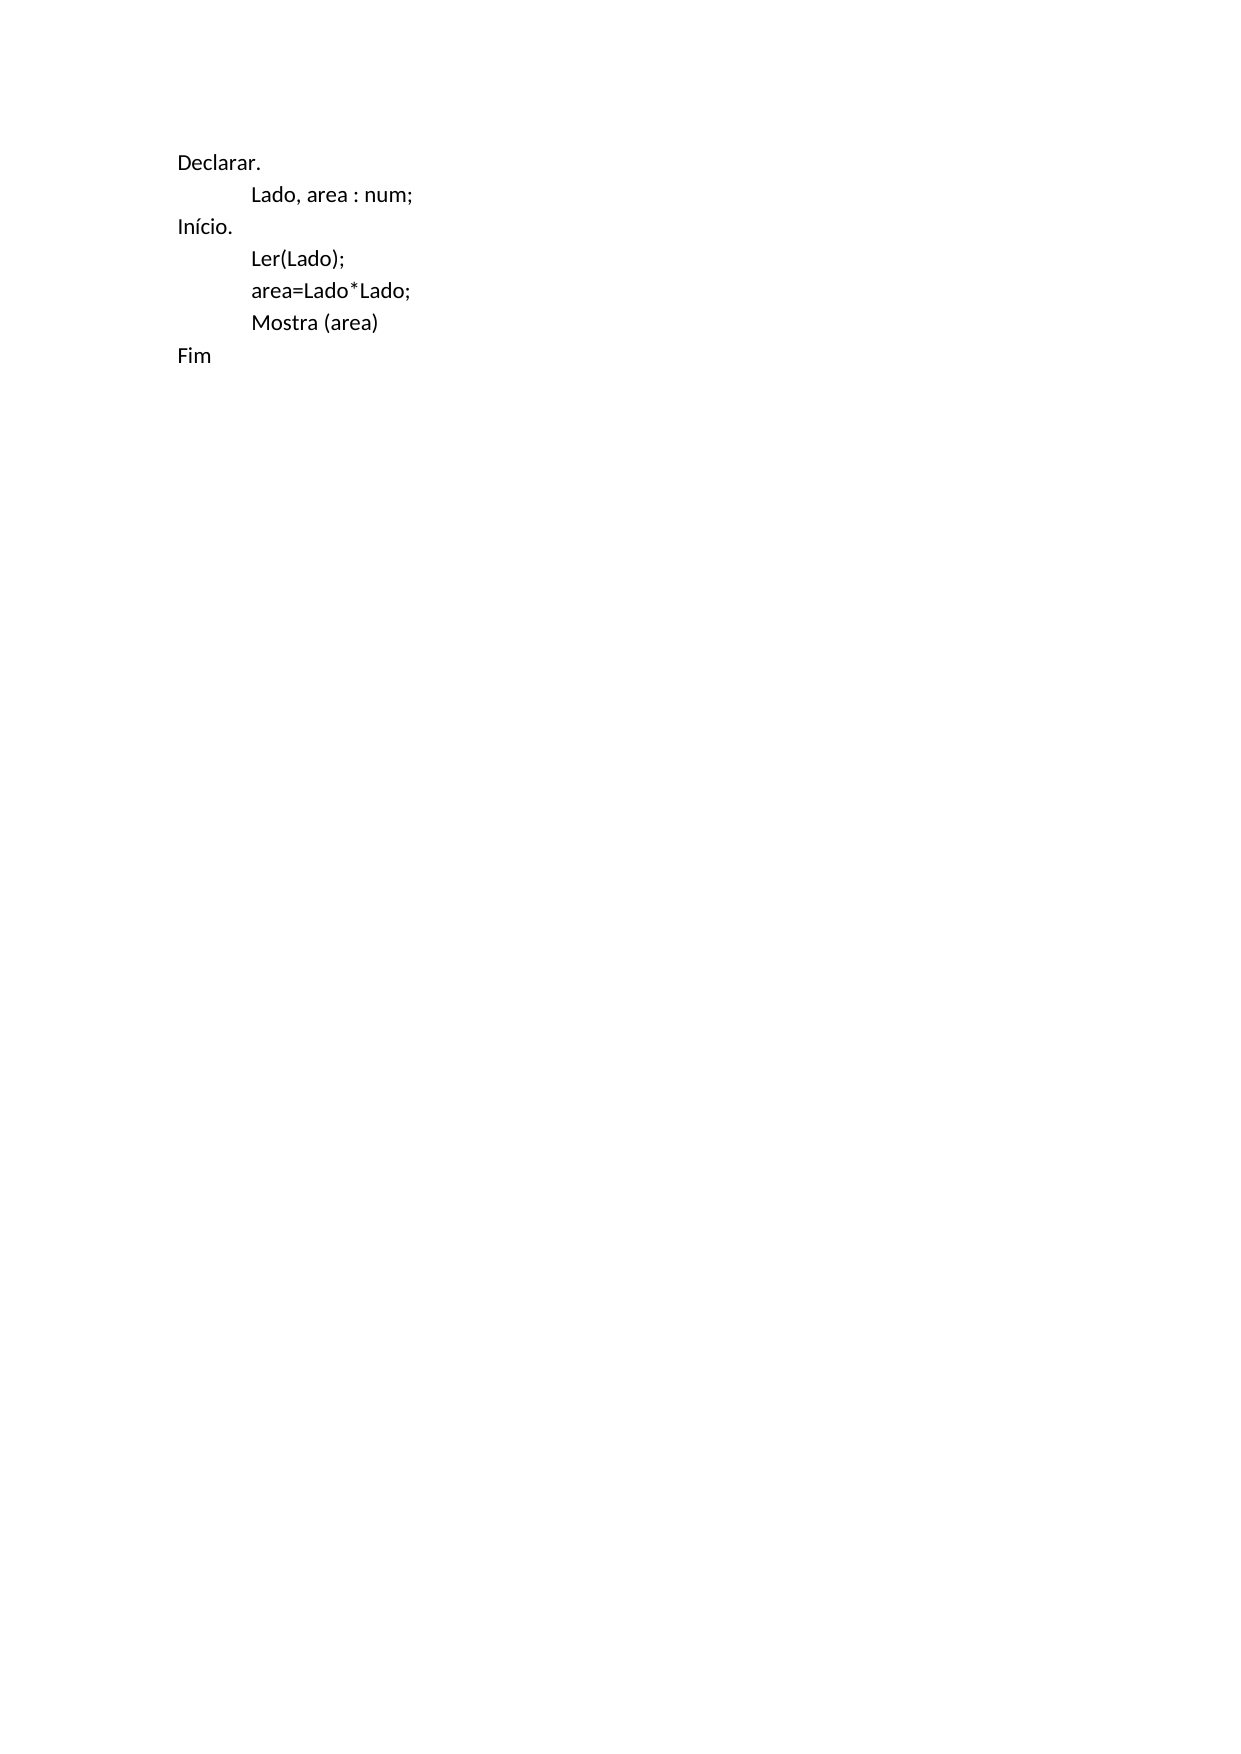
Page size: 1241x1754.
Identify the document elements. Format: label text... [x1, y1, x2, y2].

text Início. [177, 212, 1063, 240]
text Mostra (area) [177, 308, 1063, 337]
text Ler(Lado); [177, 244, 1063, 272]
text Lado, area : num; [177, 180, 1063, 208]
text area=Lado*Lado; [177, 276, 1063, 304]
text Declarar. [177, 148, 1063, 176]
text Fim [177, 341, 1063, 369]
